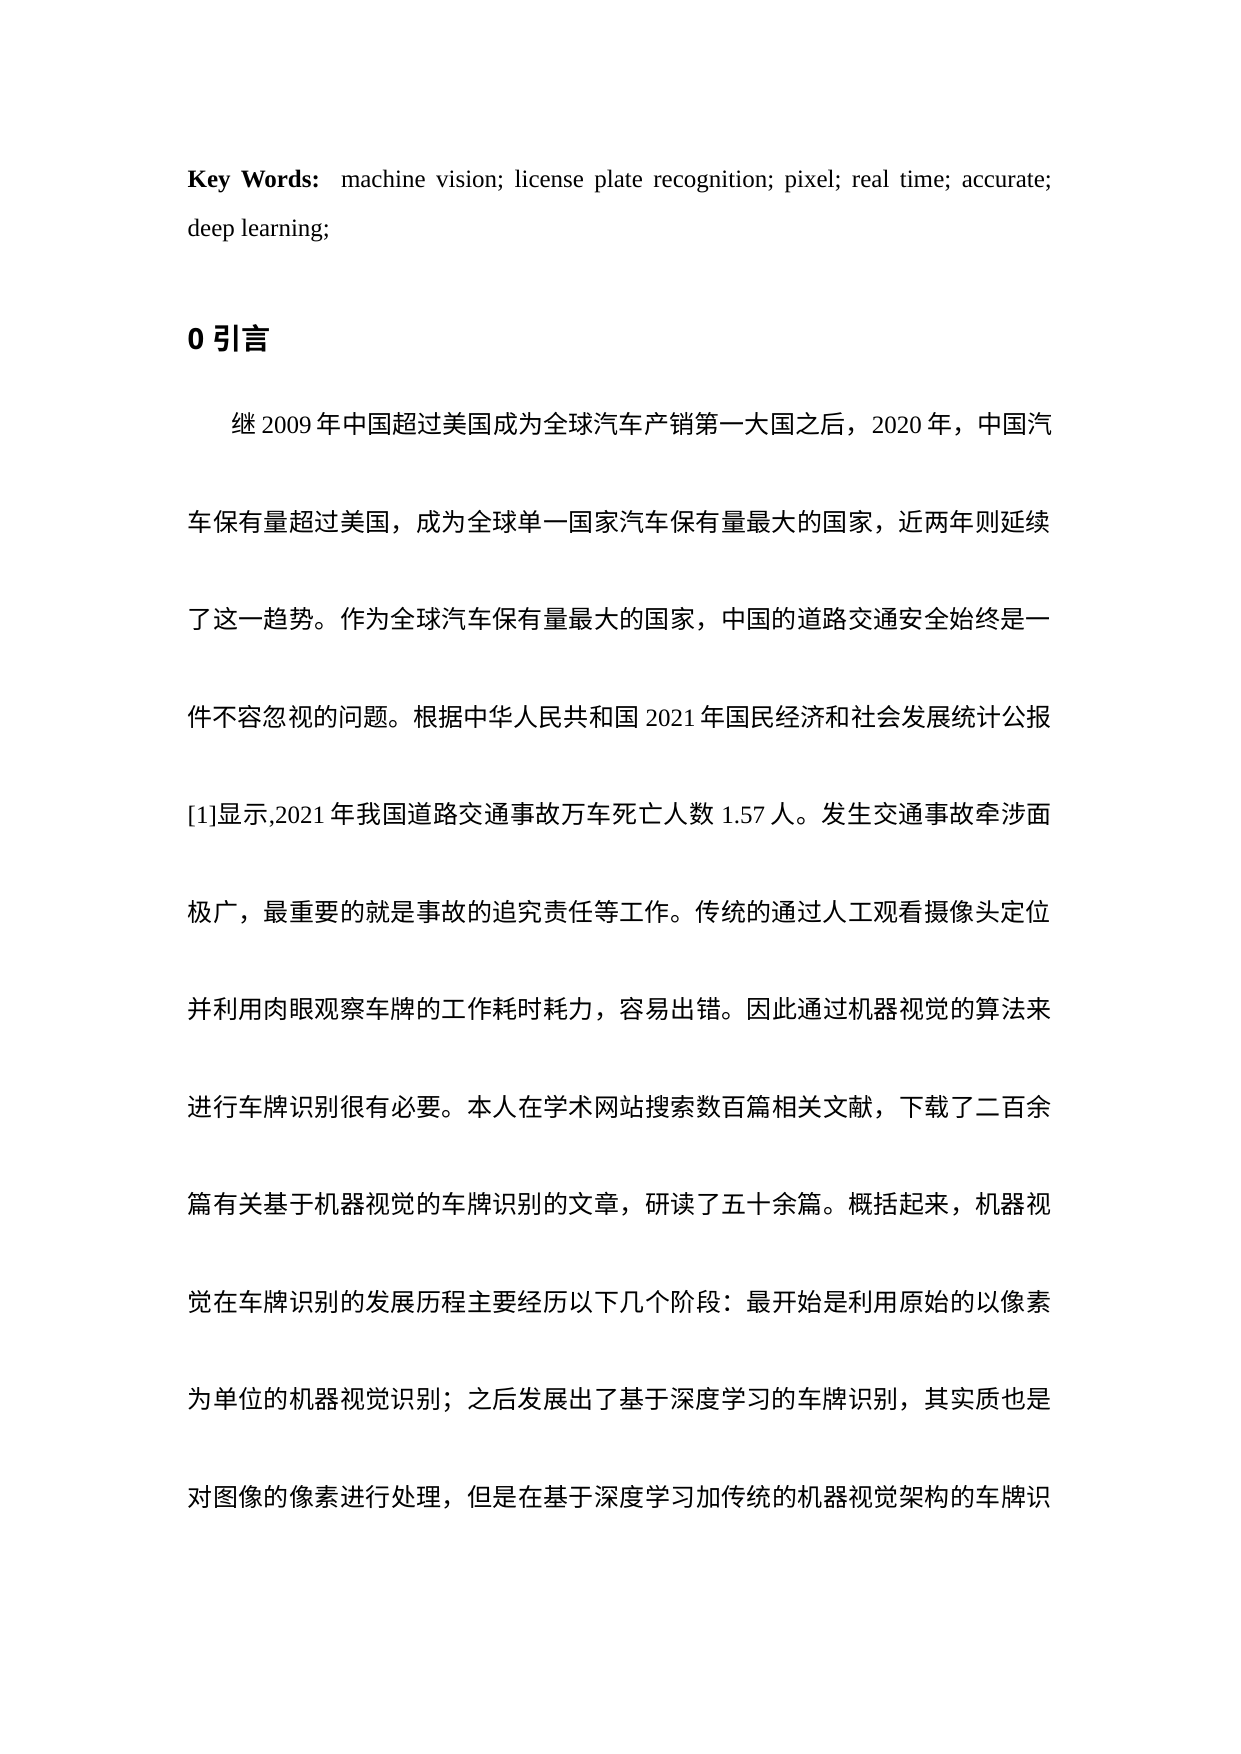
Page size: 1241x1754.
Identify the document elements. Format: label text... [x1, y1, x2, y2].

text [187, 391, 1053, 1528]
text Key Words: machine vision; license plate recognition; pixel; real time; accurate; deep learning; [187, 162, 1053, 243]
text 0 引言 [187, 304, 1053, 369]
